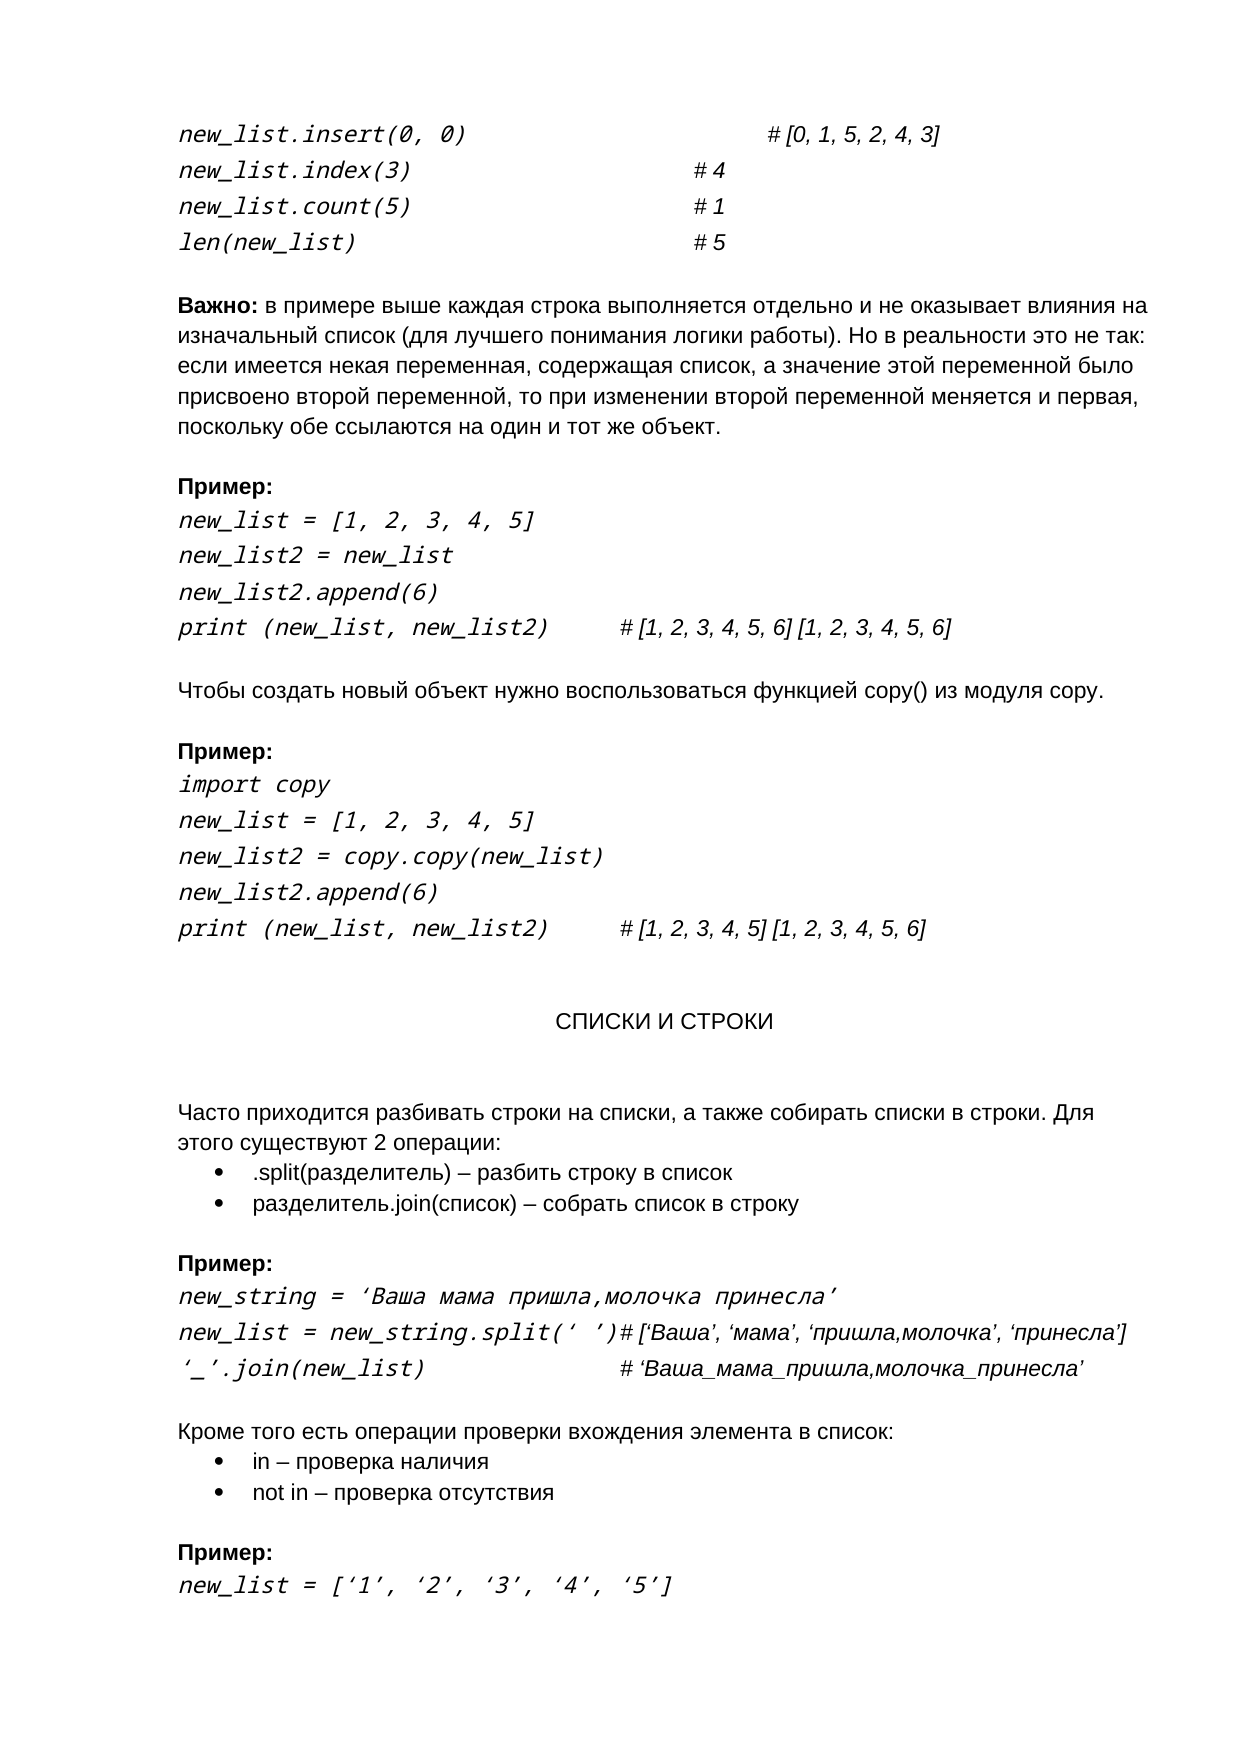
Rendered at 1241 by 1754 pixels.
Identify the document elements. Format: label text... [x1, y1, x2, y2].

text new_list2.append(6) [177, 575, 1152, 607]
text len(new_list) # 5 [177, 226, 1152, 257]
text import copy [177, 768, 1152, 799]
text Часто приходится разбивать строки на списки, а также собирать списки в строки. Для этого существуют 2 операции: [177, 1099, 1152, 1155]
text new_list.count(5) # 1 [177, 190, 1152, 221]
text new_list2 = copy.copy(new_list) [177, 840, 1152, 871]
text new_string = ‘Ваша мама пришла,молочка принесла’ [177, 1280, 1152, 1311]
list .split(разделитель) – разбить строку в список [215, 1159, 1152, 1186]
text new_list = [1, 2, 3, 4, 5] [177, 804, 1152, 835]
text new_list2 = new_list [177, 539, 1152, 571]
text print (new_list, new_list2) # [1, 2, 3, 4, 5, 6] [1, 2, 3, 4, 5, 6] [177, 611, 1152, 643]
text print (new_list, new_list2) # [1, 2, 3, 4, 5] [1, 2, 3, 4, 5, 6] [177, 912, 1152, 943]
text Пример: [177, 473, 1152, 500]
text new_list = [1, 2, 3, 4, 5] [177, 503, 1152, 535]
text Пример: [177, 1250, 1152, 1276]
text new_list.insert(0, 0) # [0, 1, 5, 2, 4, 3] [177, 118, 1152, 149]
text new_list.index(3) # 4 [177, 154, 1152, 185]
text Пример: [177, 738, 1152, 764]
text ‘_’.join(new_list) # ‘Ваша_мама_пришла,молочка_принесла’ [177, 1352, 1152, 1383]
text new_list = [‘1’, ‘2’, ‘3’, ‘4’, ‘5’] [177, 1569, 1152, 1600]
list in – проверка наличия [215, 1448, 1152, 1475]
text Важно: в примере выше каждая строка выполняется отдельно и не оказывает влияния на изначальный список (для лучшего понимания логики работы). Но в реальности это не так: если имеется некая переменная, содержащая список, а значение этой переменной было присвоено второй переменной, то при изменении второй переменной меняется и первая, поскольку обе ссылаются на один и тот же объект. [177, 292, 1152, 439]
text Чтобы создать новый объект нужно воспользоваться функцией copy() из модуля copy. [177, 677, 1152, 704]
list not in – проверка отсутствия [215, 1478, 1152, 1505]
text new_list2.append(6) [177, 876, 1152, 907]
text Кроме того есть операции проверки вхождения элемента в список: [177, 1418, 1152, 1444]
text Пример: [177, 1539, 1152, 1565]
text СПИСКИ И СТРОКИ [177, 1008, 1152, 1034]
text new_list = new_string.split(‘ ’) # [‘Ваша’, ‘мама’, ‘пришла,молочка’, ‘принесла’] [177, 1316, 1152, 1347]
list разделитель.join(список) – собрать список в строку [215, 1189, 1152, 1216]
